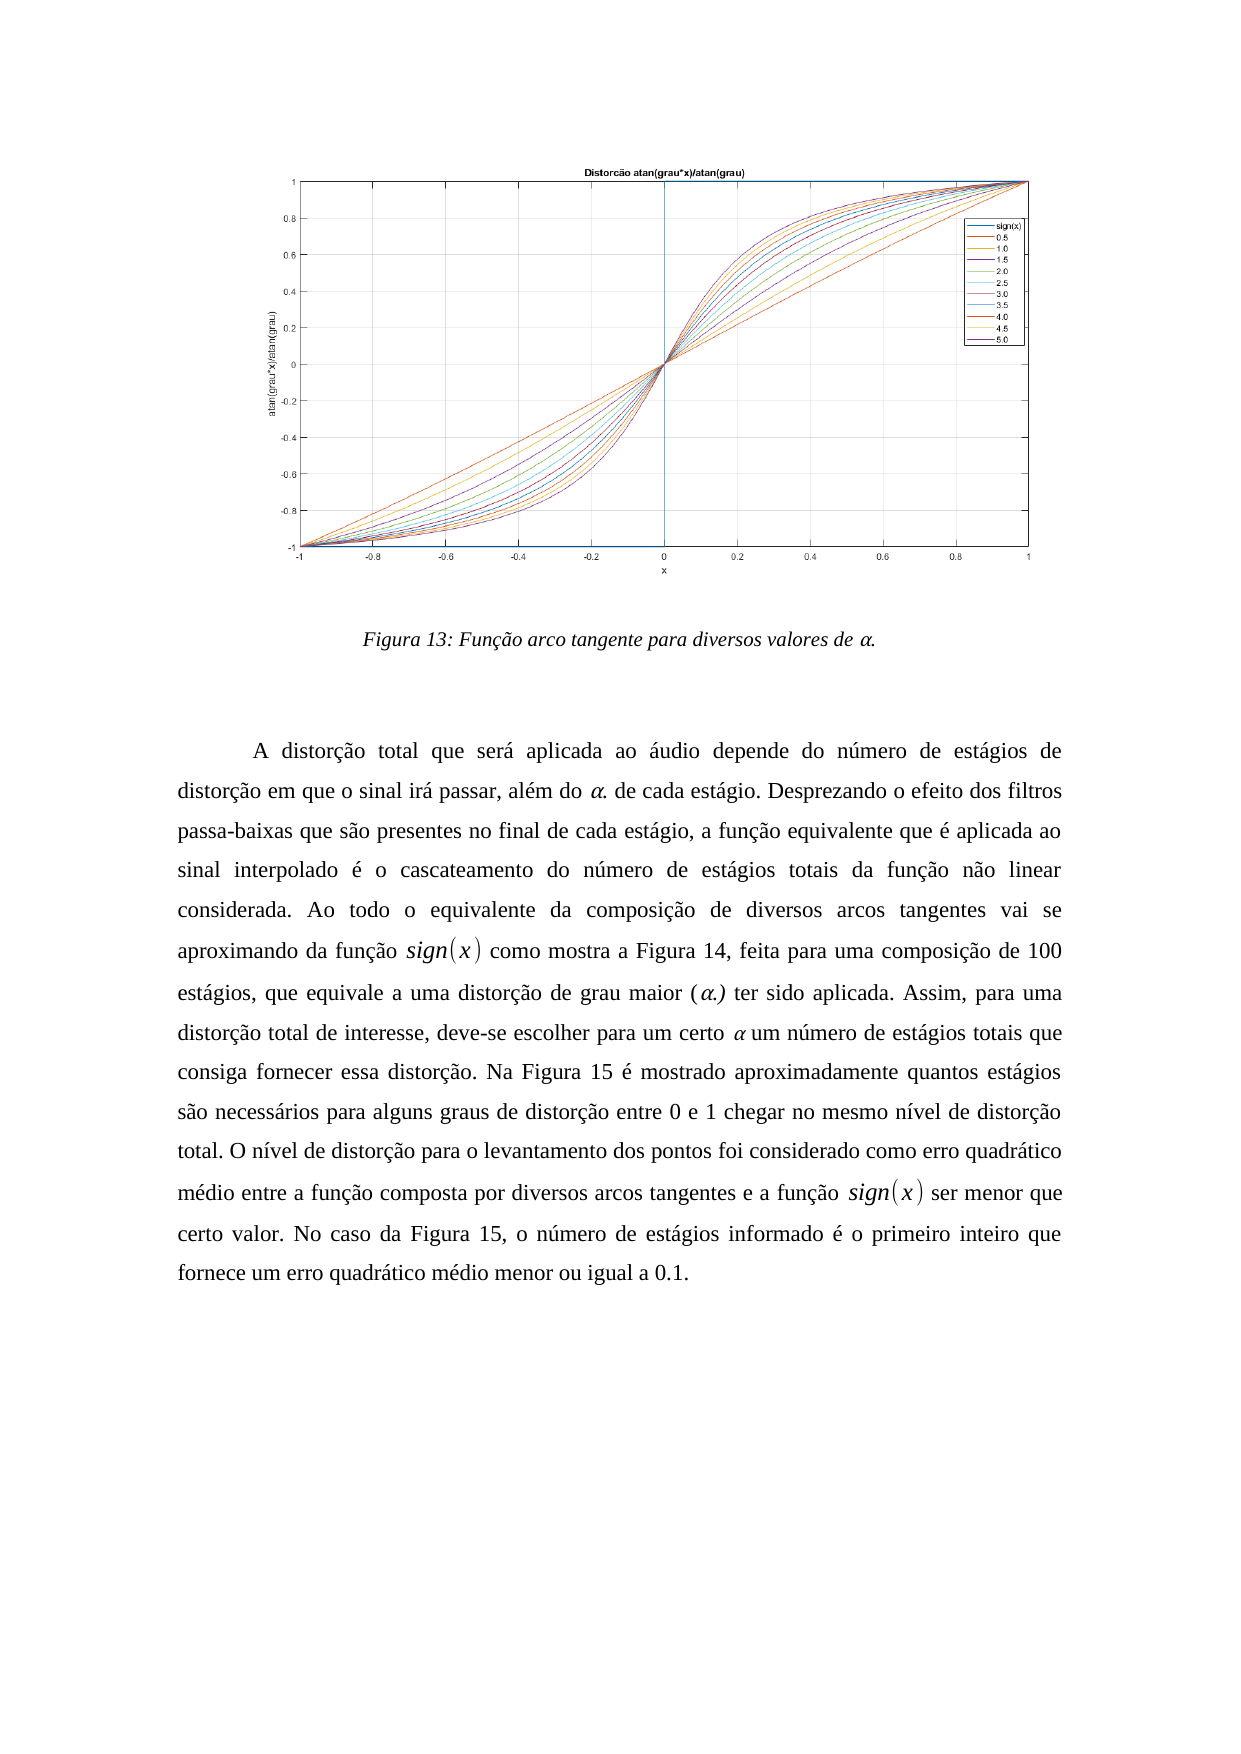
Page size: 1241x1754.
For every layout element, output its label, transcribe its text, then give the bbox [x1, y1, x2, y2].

text A distorção total que será aplicada ao áudio depende do número de estágios de distorção em que o sinal irá passar, além do ⍺. de cada estágio. Desprezando o efeito dos filtros passa-baixas que são presentes no final de cada estágio, a função equivalente que é aplicada ao sinal interpolado é o cascateamento do número de estágios totais da função não linear considerada. Ao todo o equivalente da composição de diversos arcos tangentes vai se aproximando da função como mostra a Figura 14, feita para uma composição de 100 estágios, que equivale a uma distorção de grau maior (⍺.) ter sido aplicada. Assim, para uma distorção total de interesse, deve-se escolher para um certo ⍺ um número de estágios totais que consiga fornecer essa distorção. Na Figura 15 é mostrado aproximadamente quantos estágios são necessários para alguns graus de distorção entre 0 e 1 chegar no mesmo nível de distorção total. O nível de distorção para o levantamento dos pontos foi considerado como erro quadrático médio entre a função composta por diversos arcos tangentes e a função ser menor que certo valor. No caso da Figura 15, o número de estágios informado é o primeiro inteiro que fornece um erro quadrático médio menor ou igual a 0.1. [177, 737, 1063, 1286]
picture [177, 147, 1118, 596]
text Figura 13: Função arco tangente para diversos valores de ⍺. [177, 626, 1063, 651]
